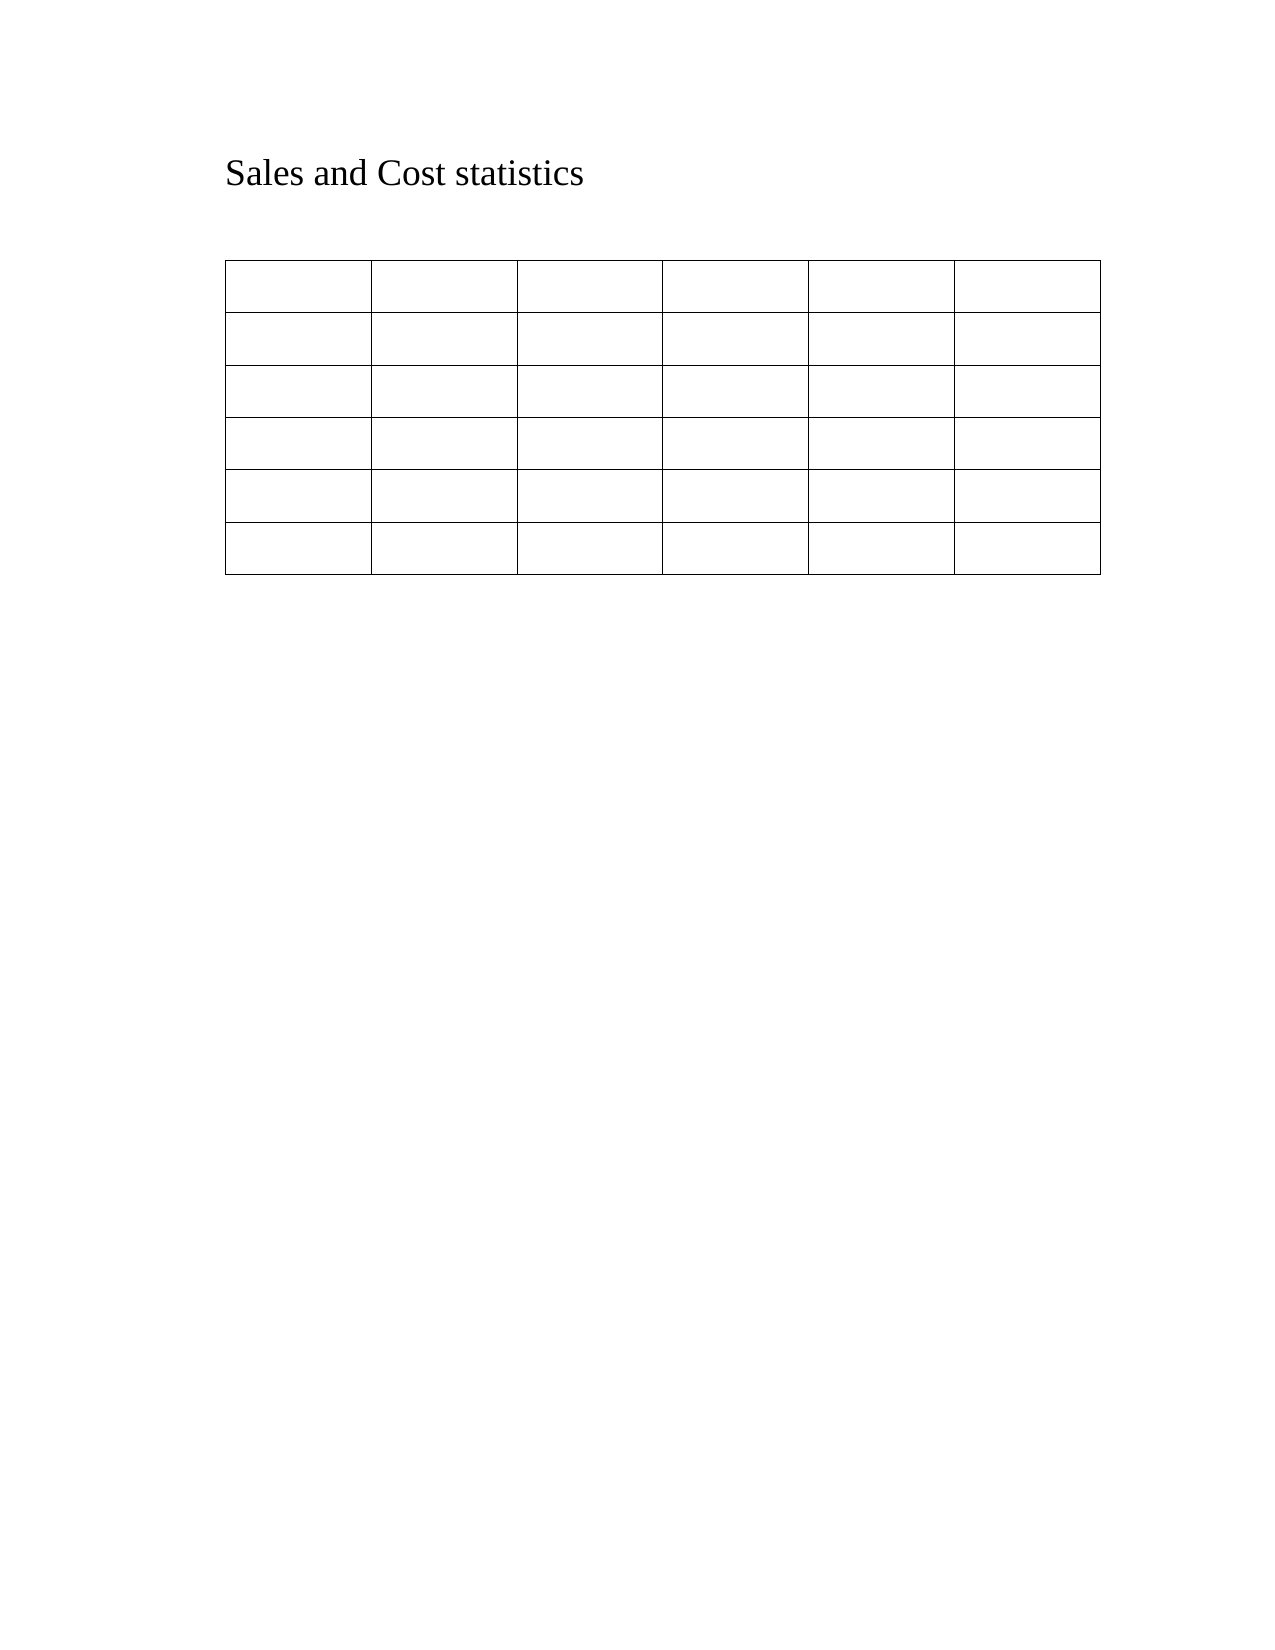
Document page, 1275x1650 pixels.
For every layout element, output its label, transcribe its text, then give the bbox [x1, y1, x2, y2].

table_cell [663, 366, 808, 417]
table_cell [518, 313, 662, 364]
table_header [518, 261, 662, 312]
table_cell [809, 523, 954, 574]
table_cell [663, 470, 808, 522]
table_cell [518, 523, 662, 574]
table_cell [372, 366, 517, 417]
table_cell [226, 313, 371, 364]
table_cell [372, 313, 517, 364]
table_cell [226, 523, 371, 574]
table_cell [663, 313, 808, 364]
table_header [226, 261, 371, 312]
table_cell [372, 470, 517, 522]
table_cell [372, 523, 517, 574]
table_header [663, 261, 808, 312]
table_cell [226, 366, 371, 417]
table_cell [809, 470, 954, 522]
table_header [955, 261, 1100, 312]
table_header [809, 261, 954, 312]
table_cell [809, 366, 954, 417]
list Sales and Cost statistics [225, 150, 1125, 193]
table_cell [955, 366, 1100, 417]
table_cell [518, 470, 662, 522]
table_cell [955, 418, 1100, 469]
table_cell [226, 470, 371, 522]
table_cell [518, 418, 662, 469]
table_cell [663, 523, 808, 574]
table_cell [226, 418, 371, 469]
table_cell [372, 418, 517, 469]
table_cell [955, 470, 1100, 522]
table_cell [955, 313, 1100, 364]
table_cell [955, 523, 1100, 574]
table_cell [663, 418, 808, 469]
table_cell [518, 366, 662, 417]
table_header [372, 261, 517, 312]
table_cell [809, 313, 954, 364]
table_cell [809, 418, 954, 469]
